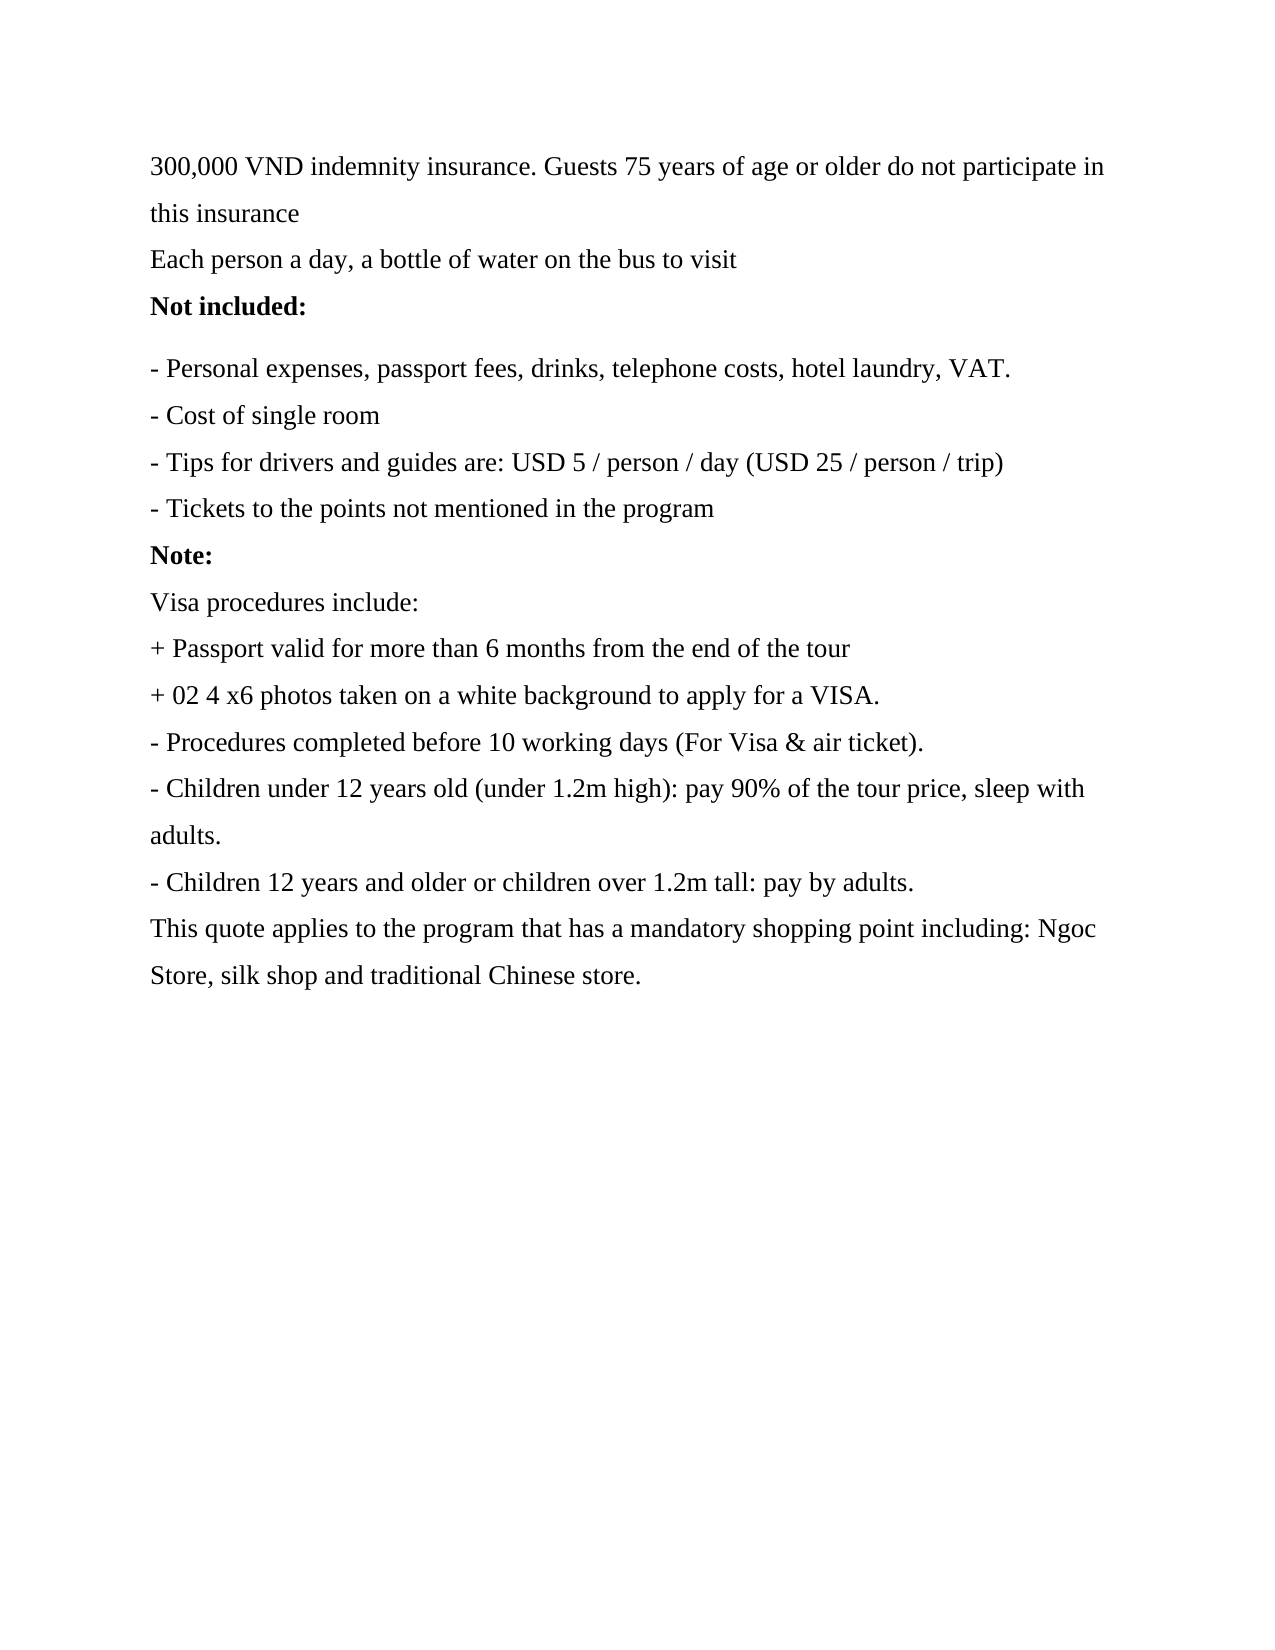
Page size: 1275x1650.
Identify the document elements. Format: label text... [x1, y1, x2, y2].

text This quote applies to the program that has a mandatory shopping point including: Ngoc Store, silk shop and traditional Chinese store. [150, 912, 1125, 990]
text - Cost of single room [150, 399, 1125, 430]
text - Personal expenses, passport fees, drinks, telephone costs, hotel laundry, VAT. [150, 352, 1125, 383]
text - Procedures completed before 10 working days (For Visa & air ticket). [150, 726, 1125, 757]
text + 02 4 x6 photos taken on a white background to apply for a VISA. [150, 679, 1125, 710]
text - Children 12 years and older or children over 1.2m tall: pay by adults. [150, 866, 1125, 897]
text Not included: [150, 290, 1125, 321]
text + Passport valid for more than 6 months from the end of the tour [150, 632, 1125, 663]
text Note: [150, 539, 1125, 570]
text Each person a day, a bottle of water on the bus to visit [150, 243, 1125, 274]
text Visa procedures include: [150, 586, 1125, 617]
text - Tickets to the points not mentioned in the program [150, 492, 1125, 523]
text - Children under 12 years old (under 1.2m high): pay 90% of the tour price, sleep with adults. [150, 772, 1125, 850]
text 300,000 VND indemnity insurance. Guests 75 years of age or older do not participate in this insurance [150, 150, 1125, 228]
text - Tips for drivers and guides are: USD 5 / person / day (USD 25 / person / trip) [150, 446, 1125, 477]
